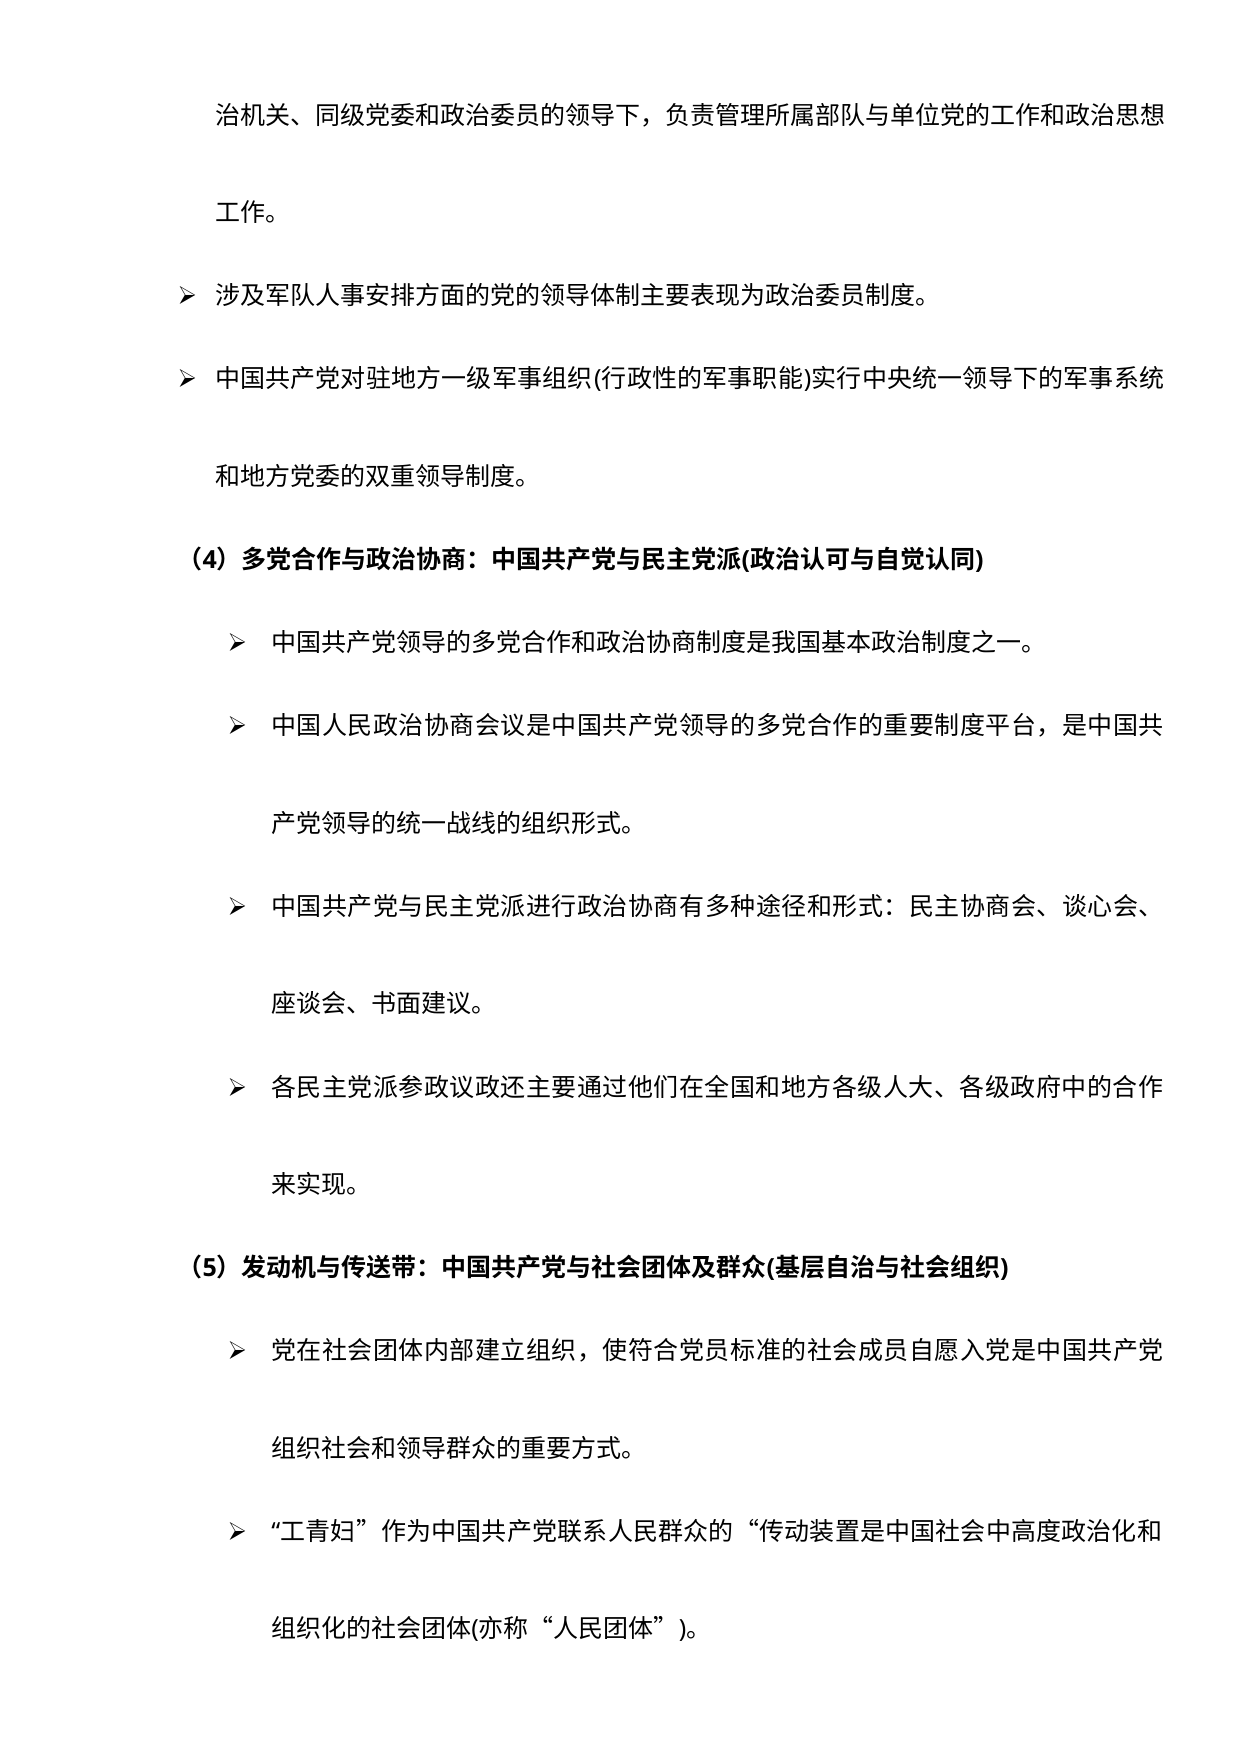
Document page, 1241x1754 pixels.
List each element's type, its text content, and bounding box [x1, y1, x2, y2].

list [177, 81, 1165, 243]
list 中国人民政治协商会议是中国共产党领导的多党合作的重要制度平台，是中国共产党领导的统一战线的组织形式。 [227, 691, 1165, 854]
list 各民主党派参政议政还主要通过他们在全国和地方各级人大、各级政府中的合作来实现。 [227, 1053, 1165, 1215]
text （4）多党合作与政治协商：中国共产党与民主党派(政治认可与自觉认同) [177, 525, 1165, 590]
list “工青妇”作为中国共产党联系人民群众的“传动装置是中国社会中高度政治化和组织化的社会团体(亦称“人民团体”)。 [227, 1497, 1165, 1659]
list 中国共产党领导的多党合作和政治协商制度是我国基本政治制度之一。 [227, 608, 1165, 673]
list 党在社会团体内部建立组织，使符合党员标准的社会成员自愿入党是中国共产党组织社会和领导群众的重要方式。 [227, 1316, 1165, 1479]
list （5）发动机与传送带：中国共产党与社会团体及群众(基层自治与社会组织) [177, 1233, 1165, 1298]
list 涉及军队人事安排方面的党的领导体制主要表现为政治委员制度。 [177, 261, 1165, 326]
list 中国共产党与民主党派进行政治协商有多种途径和形式：民主协商会、谈心会、座谈会、书面建议。 [227, 872, 1165, 1034]
list 中国共产党对驻地方一级军事组织(行政性的军事职能)实行中央统一领导下的军事系统和地方党委的双重领导制度。 [177, 344, 1165, 507]
